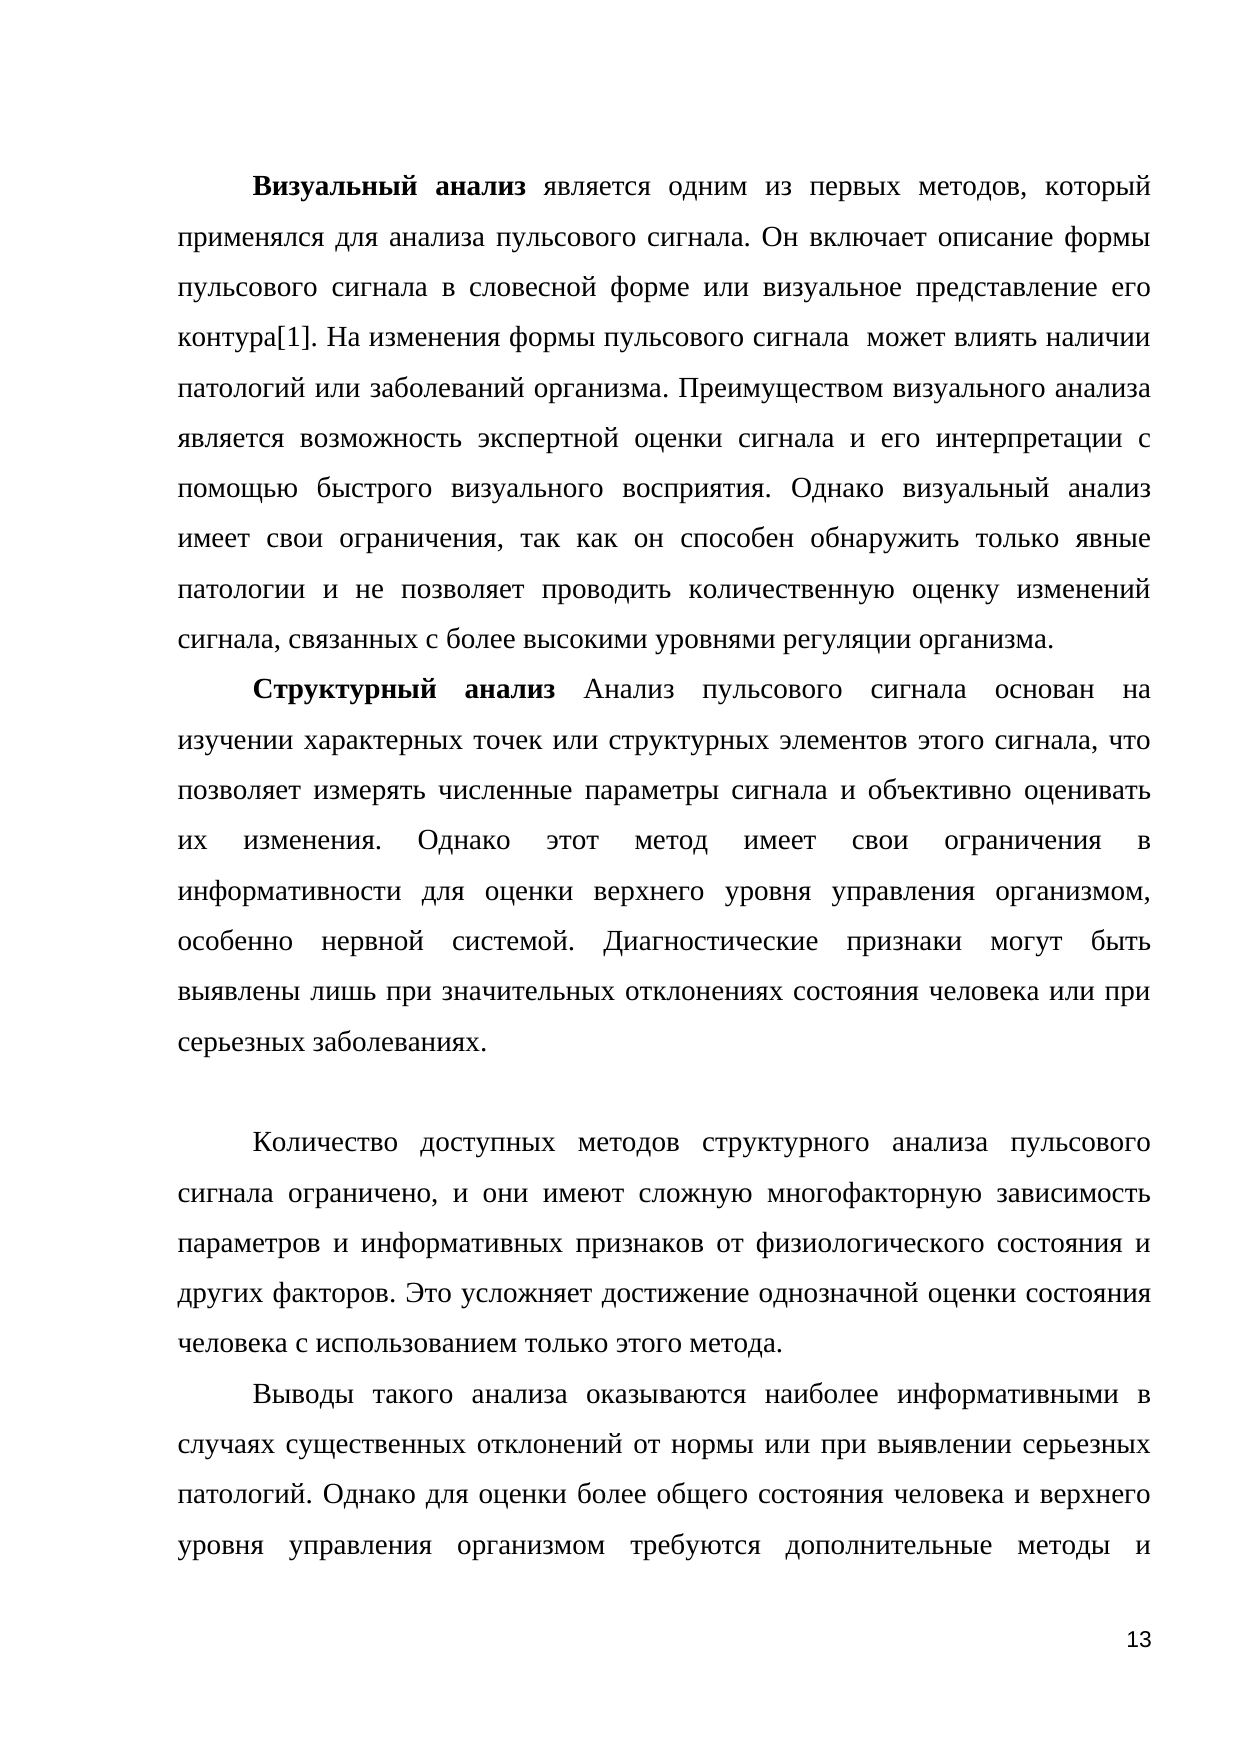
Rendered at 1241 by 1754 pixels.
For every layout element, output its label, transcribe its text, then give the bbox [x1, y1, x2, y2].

text Визуальный анализ является одним из первых методов, который применялся для анализа пульсового сигнала. Он включает описание формы пульсового сигнала в словесной форме или визуальное представление его контура[1]. На изменения формы пульсового сигнала может влиять наличии патологий или заболеваний организма. Преимуществом визуального анализа является возможность экспертной оценки сигнала и его интерпретации с помощью быстрого визуального восприятия. Однако визуальный анализ имеет свои ограничения, так как он способен обнаружить только явные патологии и не позволяет проводить количественную оценку изменений сигнала, связанных с более высокими уровнями регуляции организма. [177, 168, 1152, 655]
text Структурный анализ Анализ пульсового сигнала основан на изучении характерных точек или структурных элементов этого сигнала, что позволяет измерять численные параметры сигнала и объективно оценивать их изменения. Однако этот метод имеет свои ограничения в информативности для оценки верхнего уровня управления организмом, особенно нервной системой. Диагностические признаки могут быть выявлены лишь при значительных отклонениях состояния человека или при серьезных заболеваниях. [177, 672, 1152, 1057]
text Количество доступных методов структурного анализа пульсового сигнала ограничено, и они имеют сложную многофакторную зависимость параметров и информативных признаков от физиологического состояния и других факторов. Это усложняет достижение однозначной оценки состояния человека с использованием только этого метода. [177, 1124, 1152, 1359]
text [177, 1376, 1152, 1560]
